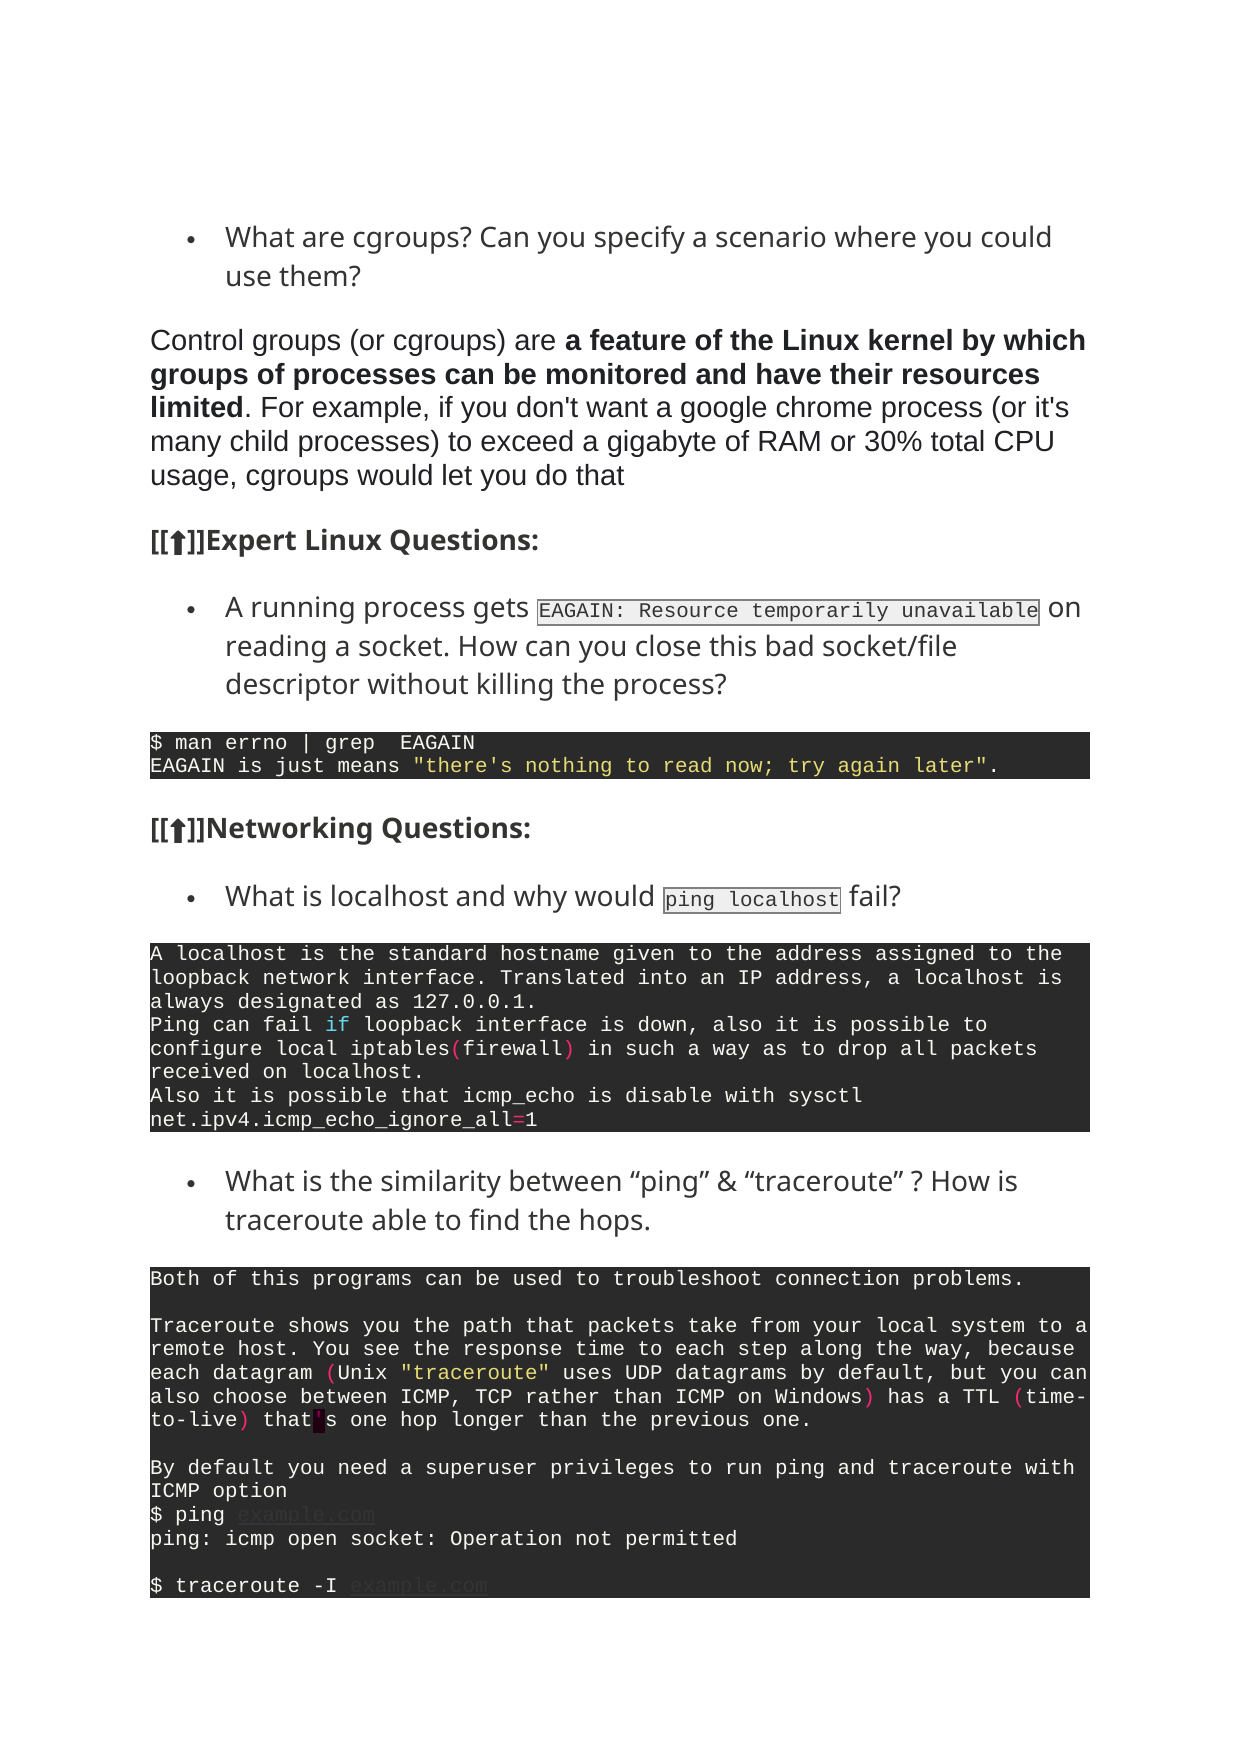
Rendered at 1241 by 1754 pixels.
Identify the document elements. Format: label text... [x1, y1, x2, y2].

text $ ping example.com [150, 1504, 1090, 1528]
text By default you need a superuser privileges to run ping and traceroute with ICMP option [150, 1457, 1090, 1504]
text EAGAIN is just means "there's nothing to read now; try again later". [150, 756, 1090, 779]
text Ping can fail if loopback interface is down, also it is possible to configure local iptables(firewall) in such a way as to drop all packets received on localhost. [150, 1014, 1090, 1085]
text Also it is possible that icmp_echo is disable with sysctl net.ipv4.icmp_echo_ignore_all=1 [150, 1085, 1090, 1132]
text A localhost is the standard hostname given to the address assigned to the loopback network interface. Translated into an IP address, a localhost is always designated as 127.0.0.1. [150, 943, 1090, 1014]
text $ traceroute -I example.com [150, 1575, 1090, 1598]
text Control groups (or cgroups) are a feature of the Linux kernel by which groups of processes can be monitored and have their resources limited. For example, if you don't want a google chrome process (or it's many child processes) to exceed a gigabyte of RAM or 30% total CPU usage, cgroups would let you do that [150, 323, 1090, 491]
text [[⬆]]Networking Questions: [150, 808, 1090, 847]
list What is localhost and why would ping localhost fail? [187, 876, 1090, 914]
text $ man errno | grep EAGAIN [150, 732, 1090, 756]
text ping: icmp open socket: Operation not permitted [150, 1528, 1090, 1551]
text [[⬆]]Expert Linux Questions: [150, 520, 1090, 558]
list A running process gets EAGAIN: Resource temporarily unavailable on reading a socket. How can you close this bad socket/file descriptor without killing the process? [187, 588, 1090, 703]
list What is the similarity between “ping” & “traceroute” ? How is traceroute able to find the hops. [187, 1162, 1090, 1238]
text Both of this programs can be used to troubleshoot connection problems. [150, 1267, 1090, 1291]
text Traceroute shows you the path that packets take from your local system to a remote host. You see the response time to each step along the way, because each datagram (Unix "traceroute" uses UDP datagrams by default, but you can also choose between ICMP, TCP rather than ICMP on Windows) has a TTL (time-to-live) that's one hop longer than the previous one. [150, 1315, 1090, 1433]
list What are cgroups? Can you specify a scenario where you could use them? [187, 217, 1090, 294]
